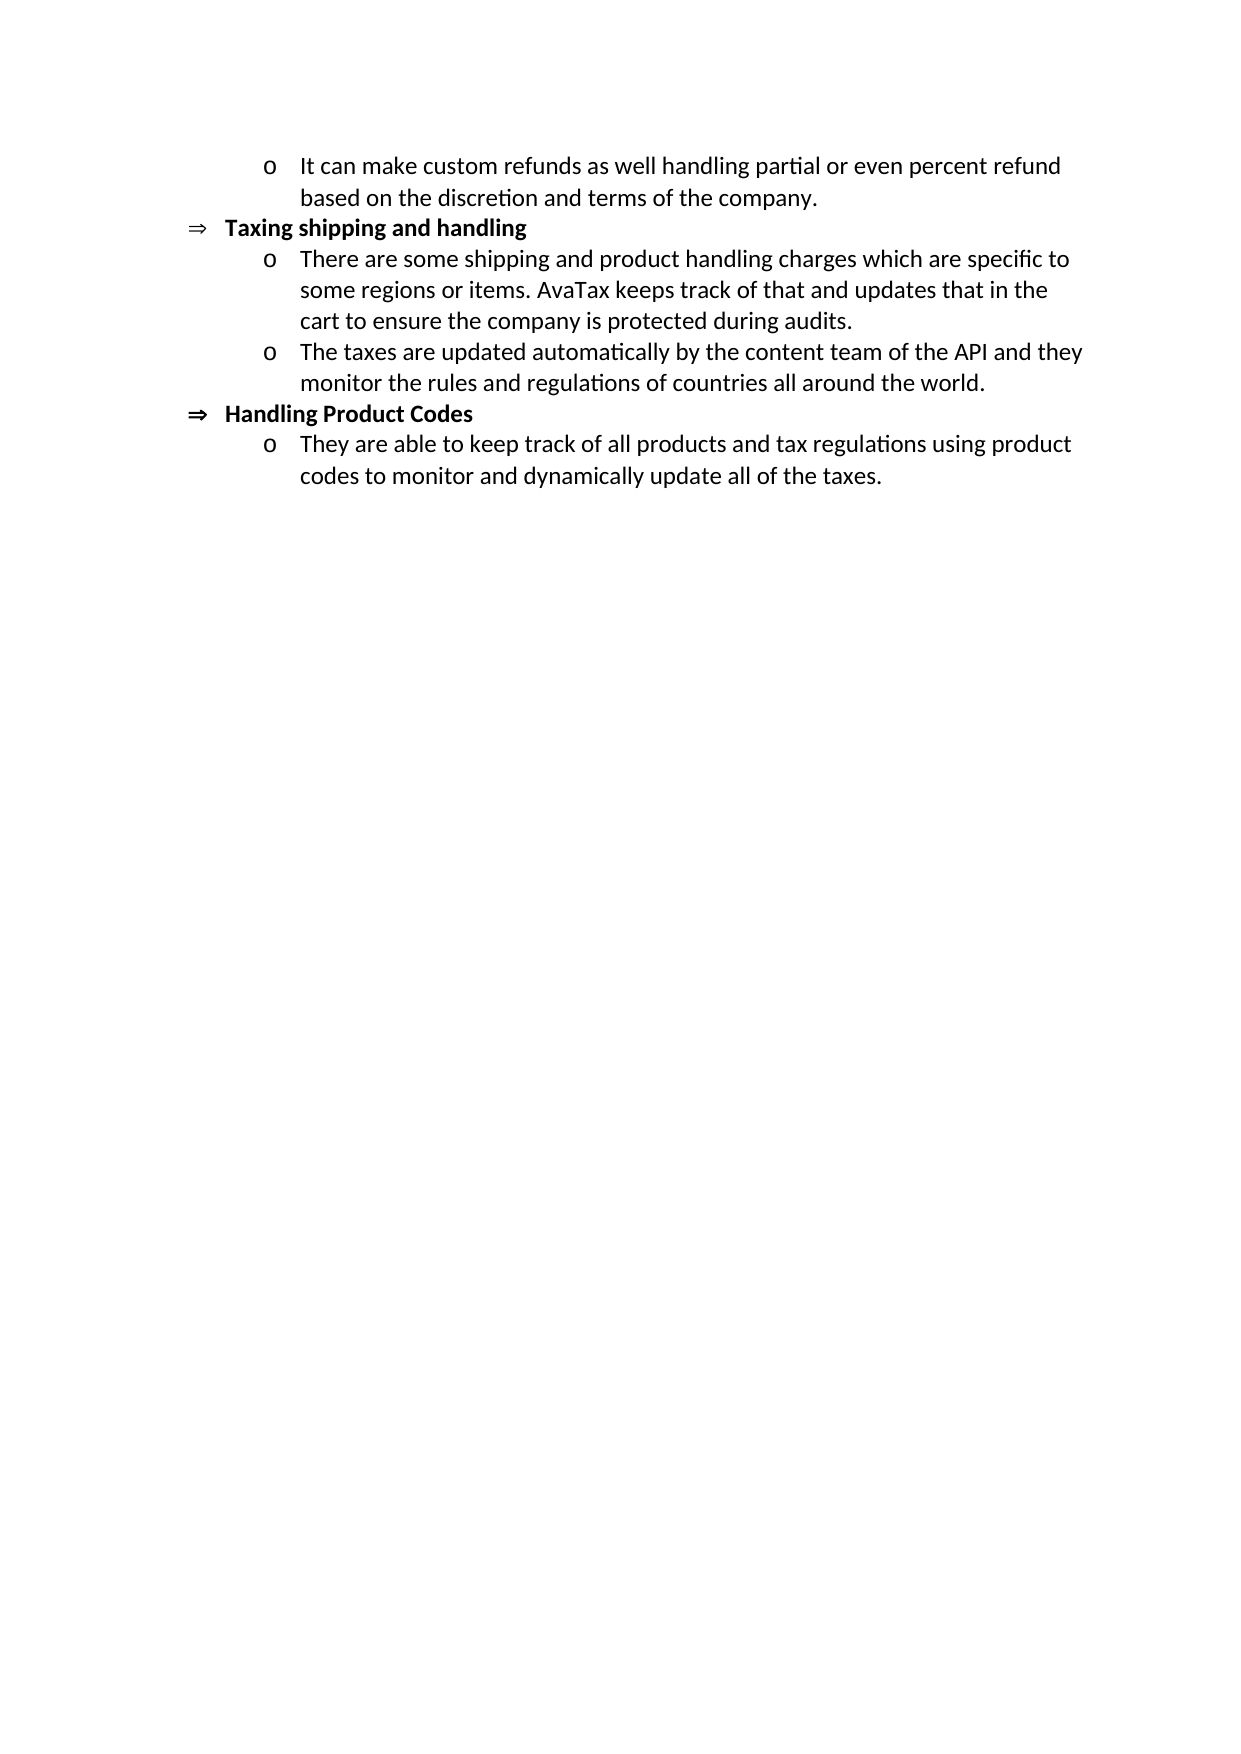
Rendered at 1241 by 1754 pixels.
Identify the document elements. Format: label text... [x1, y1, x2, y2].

list There are some shipping and product handling charges which are specific to some regions or items. AvaTax keeps track of that and updates that in the cart to ensure the company is protected during audits. [262, 243, 1090, 336]
list The taxes are updated automatically by the content team of the API and they monitor the rules and regulations of countries all around the world. [262, 336, 1090, 398]
list They are able to keep track of all products and tax regulations using product codes to monitor and dynamically update all of the taxes. [262, 428, 1090, 491]
list Handling Product Codes [187, 398, 1090, 428]
list Taxing shipping and handling [187, 212, 1090, 243]
list It can make custom refunds as well handling partial or even percent refund based on the discretion and terms of the company. [262, 150, 1090, 212]
